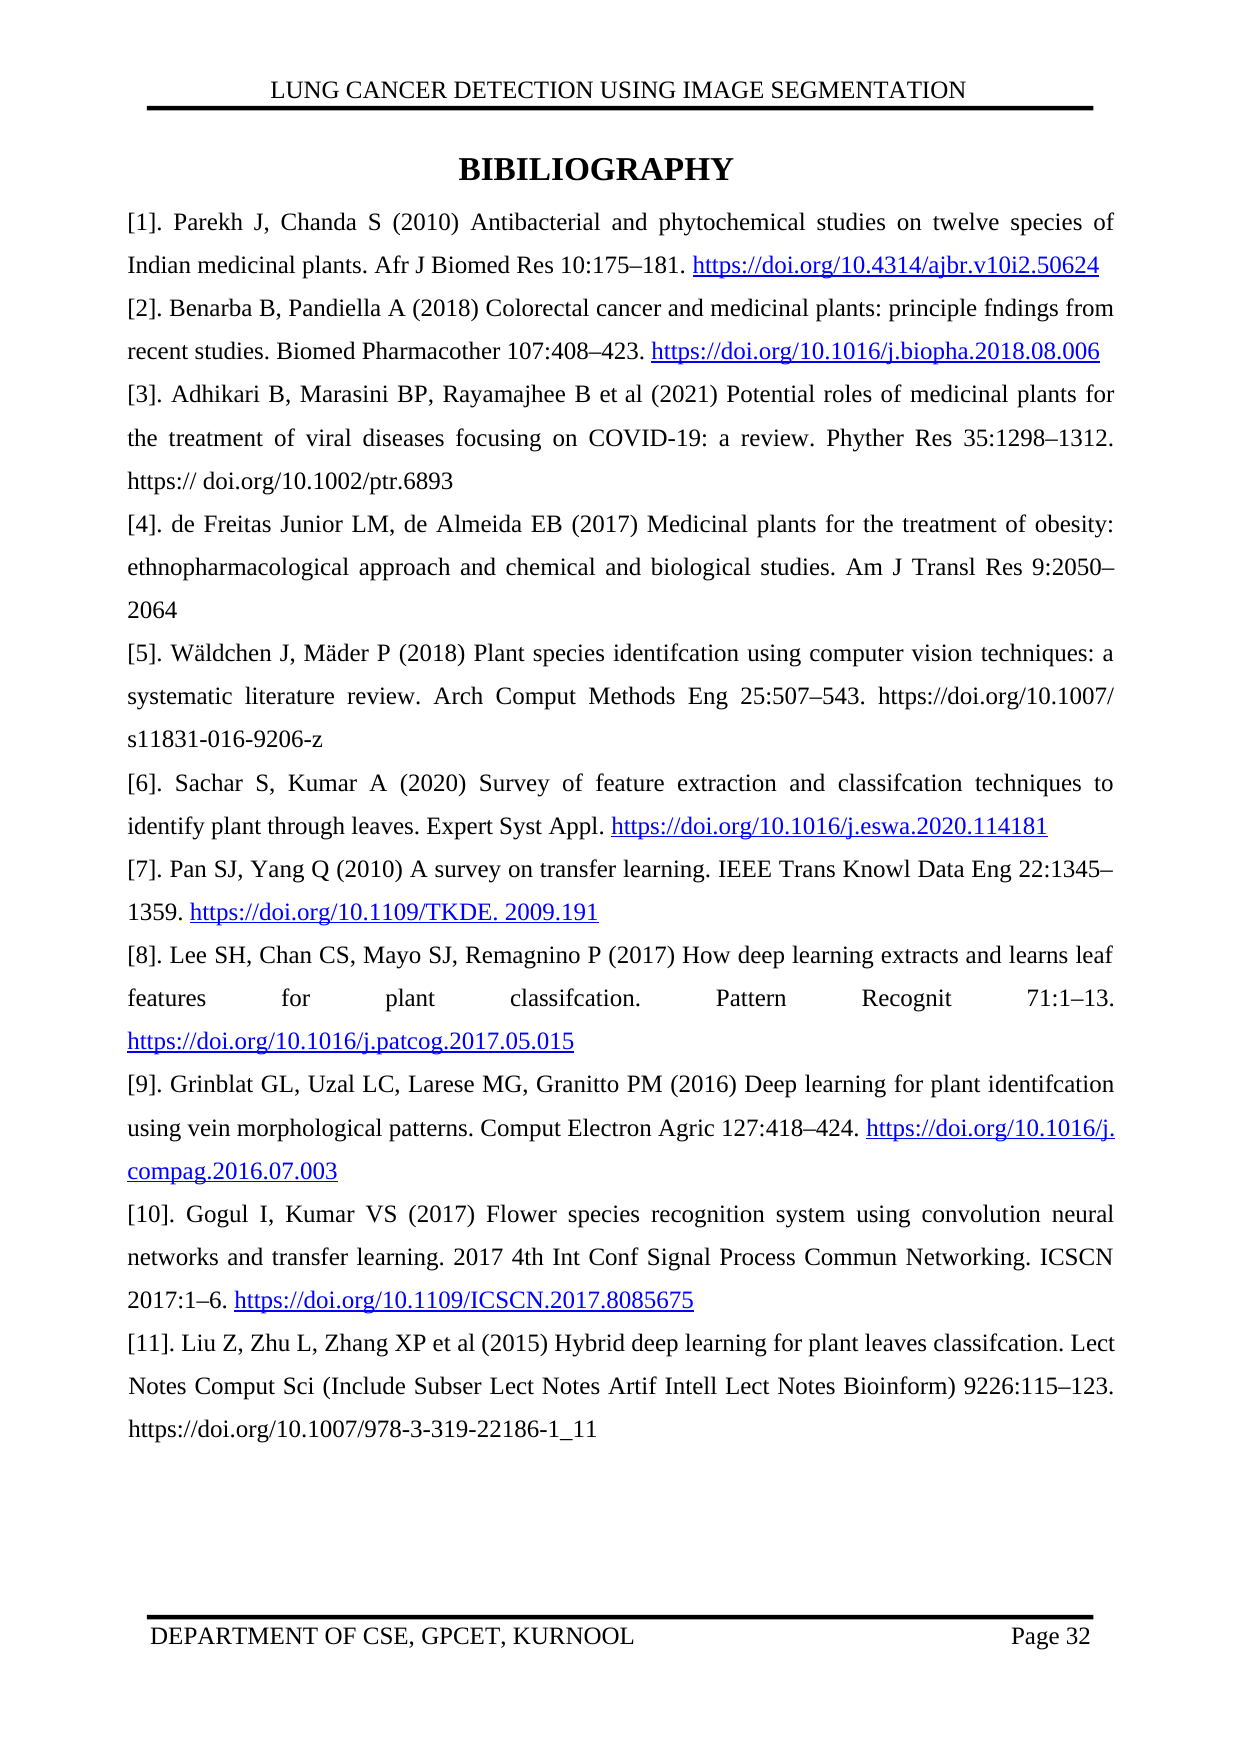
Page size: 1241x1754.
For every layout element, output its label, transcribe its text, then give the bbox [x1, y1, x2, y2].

text [3]. Adhikari B, Marasini BP, Rayamajhee B et al (2021) Potential roles of medicinal plants for the treatment of viral diseases focusing on COVID-19: a review. Phyther Res 35:1298–1312. https:// doi.org/10.1002/ptr.6893 [127, 379, 1115, 494]
text [9]. Grinblat GL, Uzal LC, Larese MG, Granitto PM (2016) Deep learning for plant identifcation using vein morphological patterns. Comput Electron Agric 127:418–424. https://doi.org/10.1016/j. compag.2016.07.003 [127, 1069, 1115, 1184]
text [7]. Pan SJ, Yang Q (2010) A survey on transfer learning. IEEE Trans Knowl Data Eng 22:1345–1359. https://doi.org/10.1109/TKDE. 2009.191 [127, 854, 1115, 926]
text [6]. Sachar S, Kumar A (2020) Survey of feature extraction and classifcation techniques to identify plant through leaves. Expert Syst Appl. https://doi.org/10.1016/j.eswa.2020.114181 [127, 768, 1115, 839]
text [4]. de Freitas Junior LM, de Almeida EB (2017) Medicinal plants for the treatment of obesity: ethnopharmacological approach and chemical and biological studies. Am J Transl Res 9:2050–2064 [127, 509, 1115, 624]
subtitle BIBILIOGRAPHY [162, 149, 1030, 188]
text [11]. Liu Z, Zhu L, Zhang XP et al (2015) Hybrid deep learning for plant leaves classifcation. Lect Notes Comput Sci (Include Subser Lect Notes Artif Intell Lect Notes Bioinform) 9226:115–123. https://doi.org/10.1007/978-3-319-22186-1_11 [127, 1328, 1115, 1443]
text [5]. Wäldchen J, Mäder P (2018) Plant species identifcation using computer vision techniques: a systematic literature review. Arch Comput Methods Eng 25:507–543. https://doi.org/10.1007/ s11831-016-9206-z [127, 638, 1115, 753]
text [10]. Gogul I, Kumar VS (2017) Flower species recognition system using convolution neural networks and transfer learning. 2017 4th Int Conf Signal Process Commun Networking. ICSCN 2017:1–6. https://doi.org/10.1109/ICSCN.2017.8085675 [127, 1199, 1115, 1314]
text [8]. Lee SH, Chan CS, Mayo SJ, Remagnino P (2017) How deep learning extracts and learns leaf features for plant classifcation. Pattern Recognit 71:1–13. https://doi.org/10.1016/j.patcog.2017.05.015 [127, 940, 1115, 1055]
text [1]. Parekh J, Chanda S (2010) Antibacterial and phytochemical studies on twelve species of Indian medicinal plants. Afr J Biomed Res 10:175–181. https://doi.org/10.4314/ajbr.v10i2.50624 [127, 207, 1115, 279]
text [2]. Benarba B, Pandiella A (2018) Colorectal cancer and medicinal plants: principle fndings from recent studies. Biomed Pharmacother 107:408–423. https://doi.org/10.1016/j.biopha.2018.08.006 [127, 293, 1115, 365]
